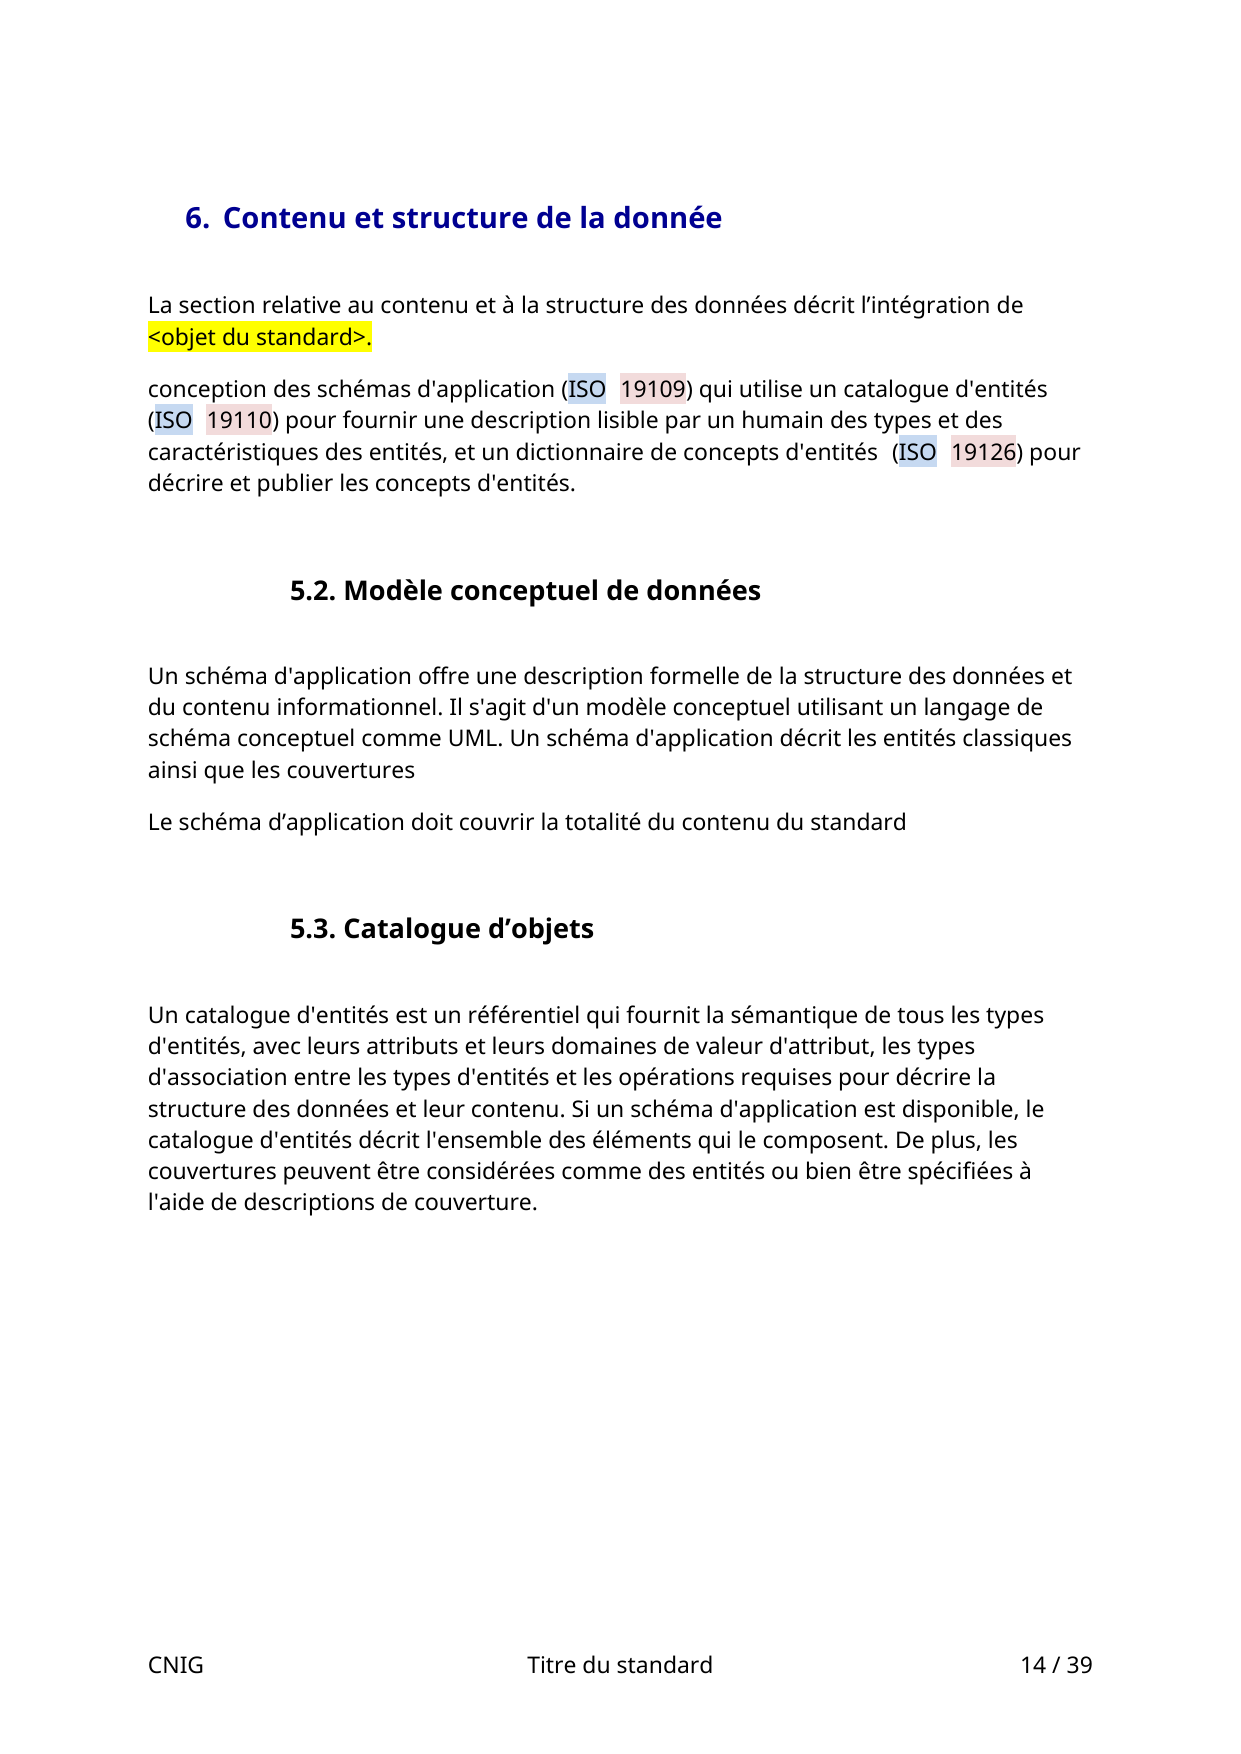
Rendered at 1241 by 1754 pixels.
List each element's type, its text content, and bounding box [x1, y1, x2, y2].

subtitle 5.2. Modèle conceptuel de données [290, 571, 1093, 608]
text Un schéma d'application offre une description formelle de la structure des données et du contenu informationnel. Il s'agit d'un modèle conceptuel utilisant un langage de schéma conceptuel comme UML. Un schéma d'application décrit les entités classiques ainsi que les couvertures [148, 660, 1093, 785]
subtitle 5.3. Catalogue d’objets [290, 910, 1093, 947]
text conception des schémas d'application (ISO 19109) qui utilise un catalogue d'entités (ISO 19110) pour fournir une description lisible par un humain des types et des caractéristiques des entités, et un dictionnaire de concepts d'entités (ISO 19126) pour décrire et publier les concepts d'entités. [148, 373, 1093, 498]
text La section relative au contenu et à la structure des données décrit l’intégration de <objet du standard>. [148, 289, 1093, 352]
text Un catalogue d'entités est un référentiel qui fournit la sémantique de tous les types d'entités, avec leurs attributs et leurs domaines de valeur d'attribut, les types d'association entre les types d'entités et les opérations requises pour décrire la structure des données et leur contenu. Si un schéma d'application est disponible, le catalogue d'entités décrit l'ensemble des éléments qui le composent. De plus, les couvertures peuvent être considérées comme des entités ou bien être spécifiées à l'aide de descriptions de couverture. [148, 999, 1093, 1218]
subtitle Contenu et structure de la donnée [185, 198, 1093, 237]
text Le schéma d’application doit couvrir la totalité du contenu du standard [148, 806, 1093, 837]
